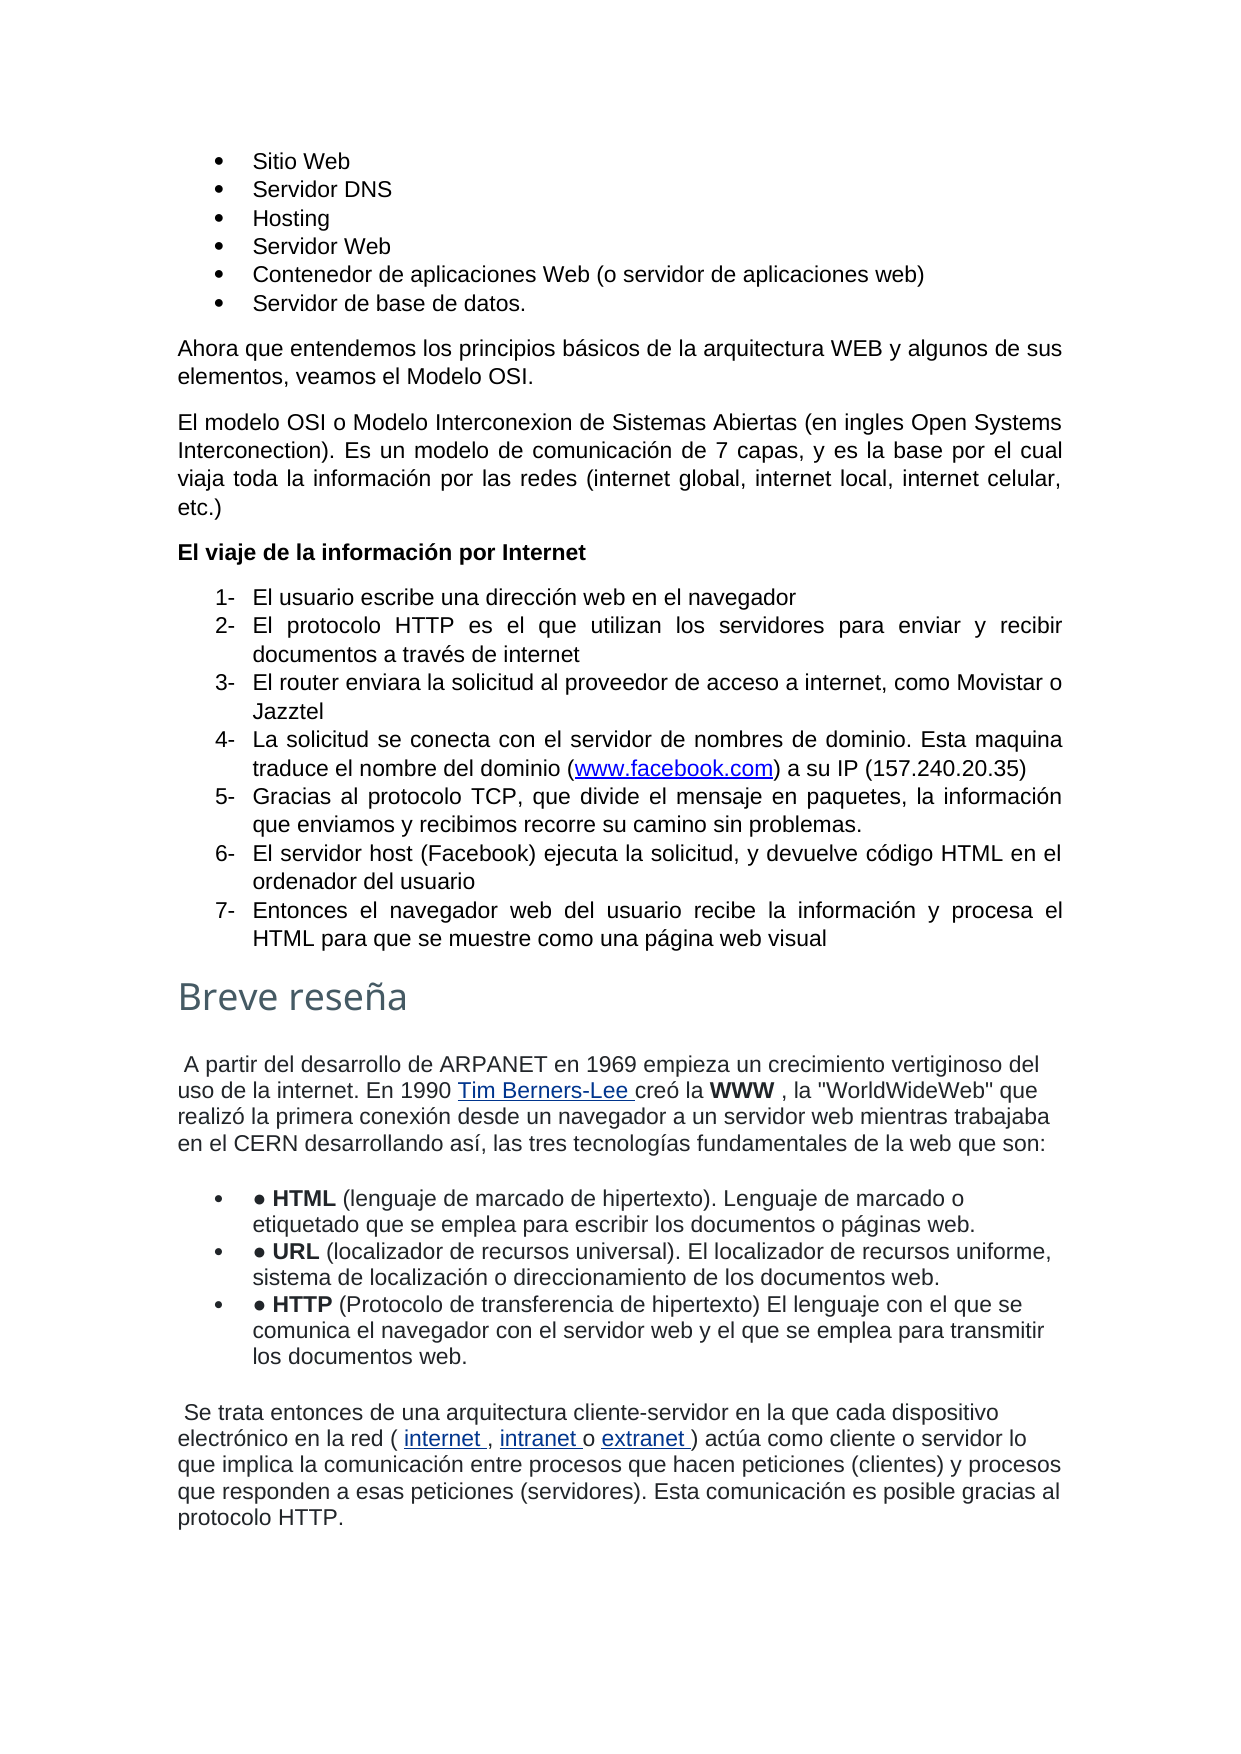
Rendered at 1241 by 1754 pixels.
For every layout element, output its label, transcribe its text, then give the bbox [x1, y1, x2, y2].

list ● URL (localizador de recursos universal). El localizador de recursos uniforme, sistema de localización o direccionamiento de los documentos web. [215, 1238, 1063, 1291]
list Servidor de base de datos. [215, 290, 1063, 316]
list ● HTML (lenguaje de marcado de hipertexto). Lenguaje de marcado o etiquetado que se emplea para escribir los documentos o páginas web. [215, 1185, 1063, 1238]
text El modelo OSI o Modelo Interconexion de Sistemas Abiertas (en ingles Open Systems Interconection). Es un modelo de comunicación de 7 capas, y es la base por el cual viaja toda la información por las redes (internet global, internet local, internet celular, etc.) [177, 408, 1063, 520]
list Servidor Web [215, 233, 1063, 259]
text Se trata entonces de una arquitectura cliente-servidor en la que cada dispositivo electrónico en la red ( internet , intranet o extranet ) actúa como cliente o servidor lo que implica la comunicación entre procesos que hacen peticiones (clientes) y procesos que responden a esas peticiones (servidores). Esta comunicación es posible gracias al protocolo HTTP. [177, 1399, 1063, 1531]
list Gracias al protocolo TCP, que divide el mensaje en paquetes, la información que enviamos y recibimos recorre su camino sin problemas. [215, 783, 1063, 838]
list El protocolo HTTP es el que utilizan los servidores para enviar y recibir documentos a través de internet [215, 612, 1063, 667]
list Sitio Web [215, 148, 1063, 174]
list Hosting [215, 204, 1063, 231]
text Ahora que entendemos los principios básicos de la arquitectura WEB y algunos de sus elementos, veamos el Modelo OSI. [177, 335, 1063, 390]
list El usuario escribe una dirección web en el navegador [215, 584, 1063, 610]
list ● HTTP (Protocolo de transferencia de hipertexto) El lenguaje con el que se comunica el navegador con el servidor web y el que se emplea para transmitir los documentos web. [215, 1291, 1063, 1369]
text Breve reseña [177, 970, 1063, 1021]
list Contenedor de aplicaciones Web (o servidor de aplicaciones web) [215, 261, 1063, 288]
list Servidor DNS [215, 176, 1063, 202]
text A partir del desarrollo de ARPANET en 1969 empieza un crecimiento vertiginoso del uso de la internet. En 1990 Tim Berners-Lee creó la WWW , la "WorldWideWeb" que realizó la primera conexión desde un navegador a un servidor web mientras trabajaba en el CERN desarrollando así, las tres tecnologías fundamentales de la web que son: [177, 1051, 1063, 1156]
text El viaje de la información por Internet [177, 539, 1063, 565]
list El servidor host (Facebook) ejecuta la solicitud, y devuelve código HTML en el ordenador del usuario [215, 840, 1063, 895]
list Entonces el navegador web del usuario recibe la información y procesa el HTML para que se muestre como una página web visual [215, 897, 1063, 952]
list El router enviara la solicitud al proveedor de acceso a internet, como Movistar o Jazztel [215, 669, 1063, 724]
list La solicitud se conecta con el servidor de nombres de dominio. Esta maquina traduce el nombre del dominio (www.facebook.com) a su IP (157.240.20.35) [215, 726, 1063, 781]
